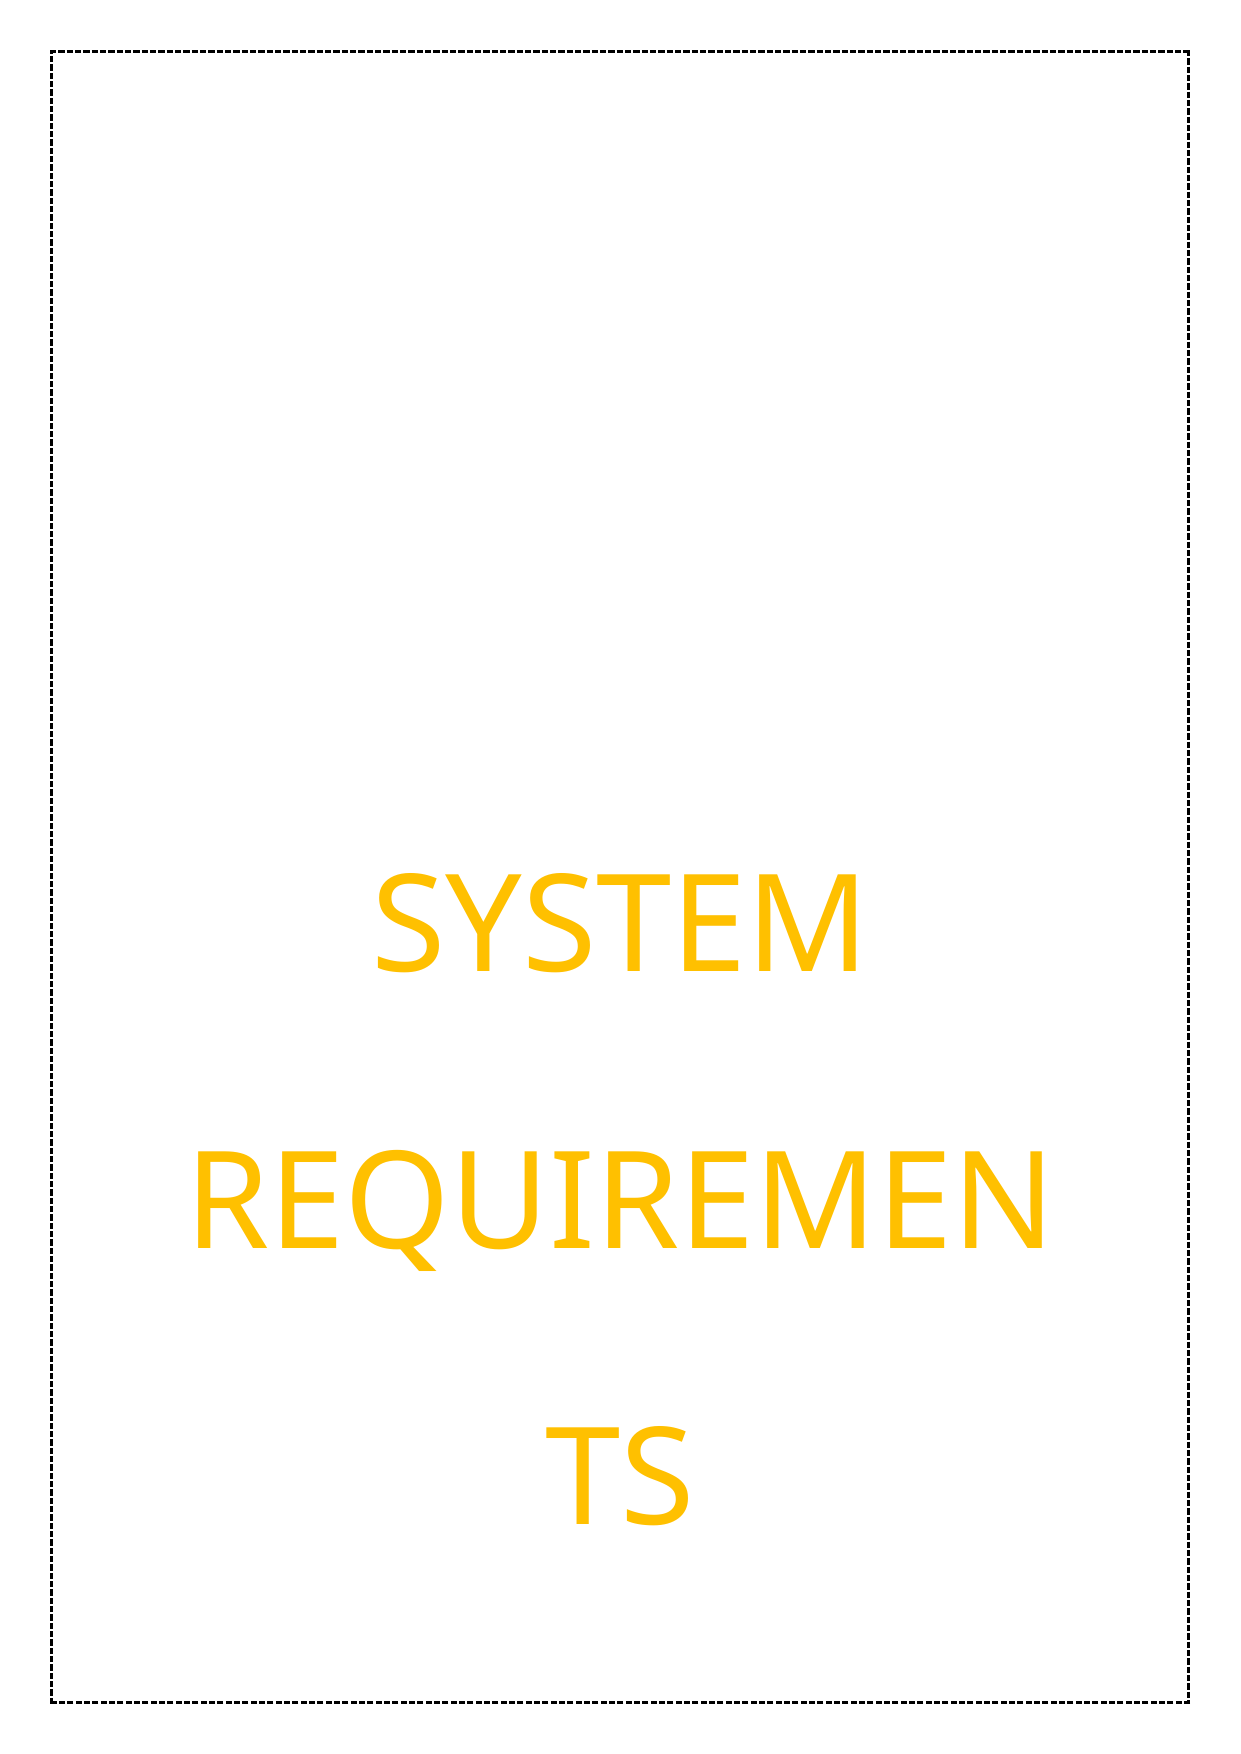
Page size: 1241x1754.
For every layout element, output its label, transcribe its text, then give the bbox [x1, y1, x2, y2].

text SYSTEM REQUIREMENTS [150, 827, 1090, 1564]
